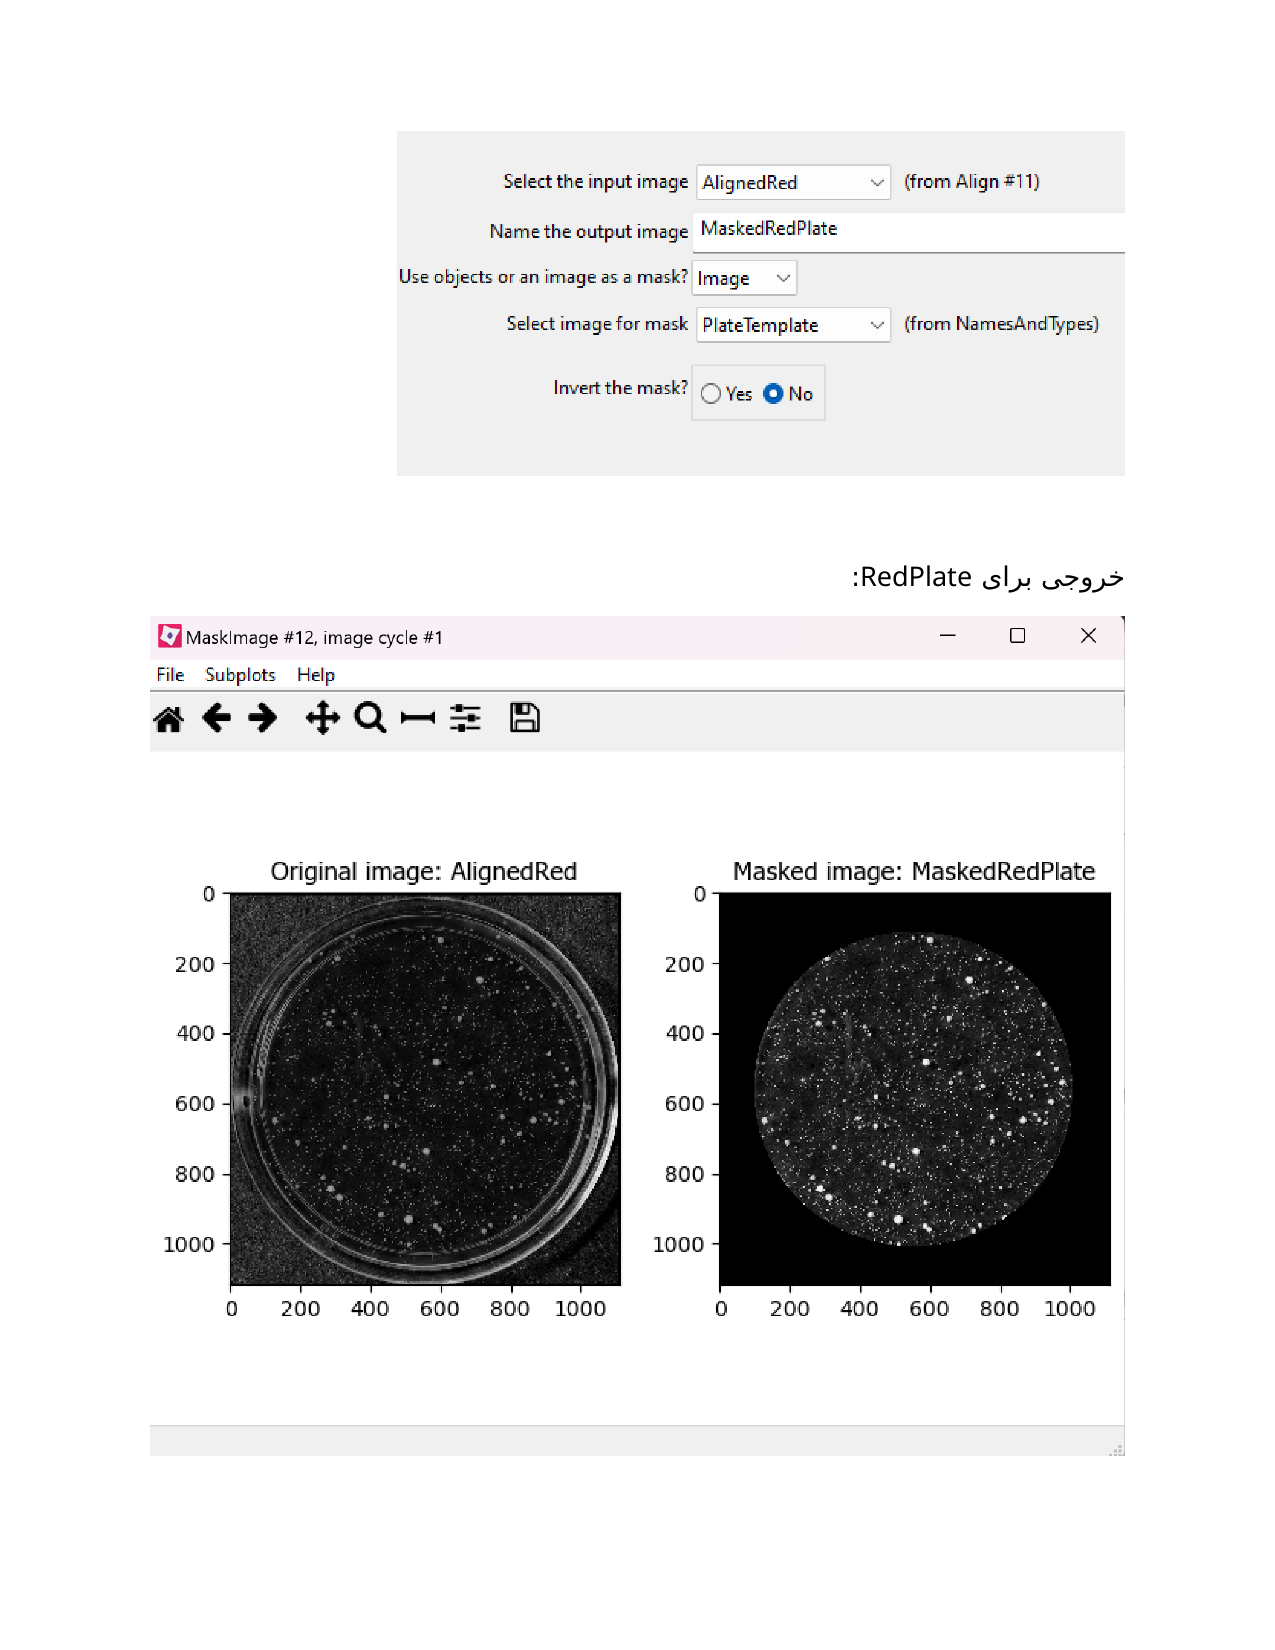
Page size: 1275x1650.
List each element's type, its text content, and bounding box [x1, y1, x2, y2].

picture [396, 131, 1125, 476]
picture [150, 616, 1125, 1456]
text خروجی برای RedPlate: [150, 557, 1125, 594]
